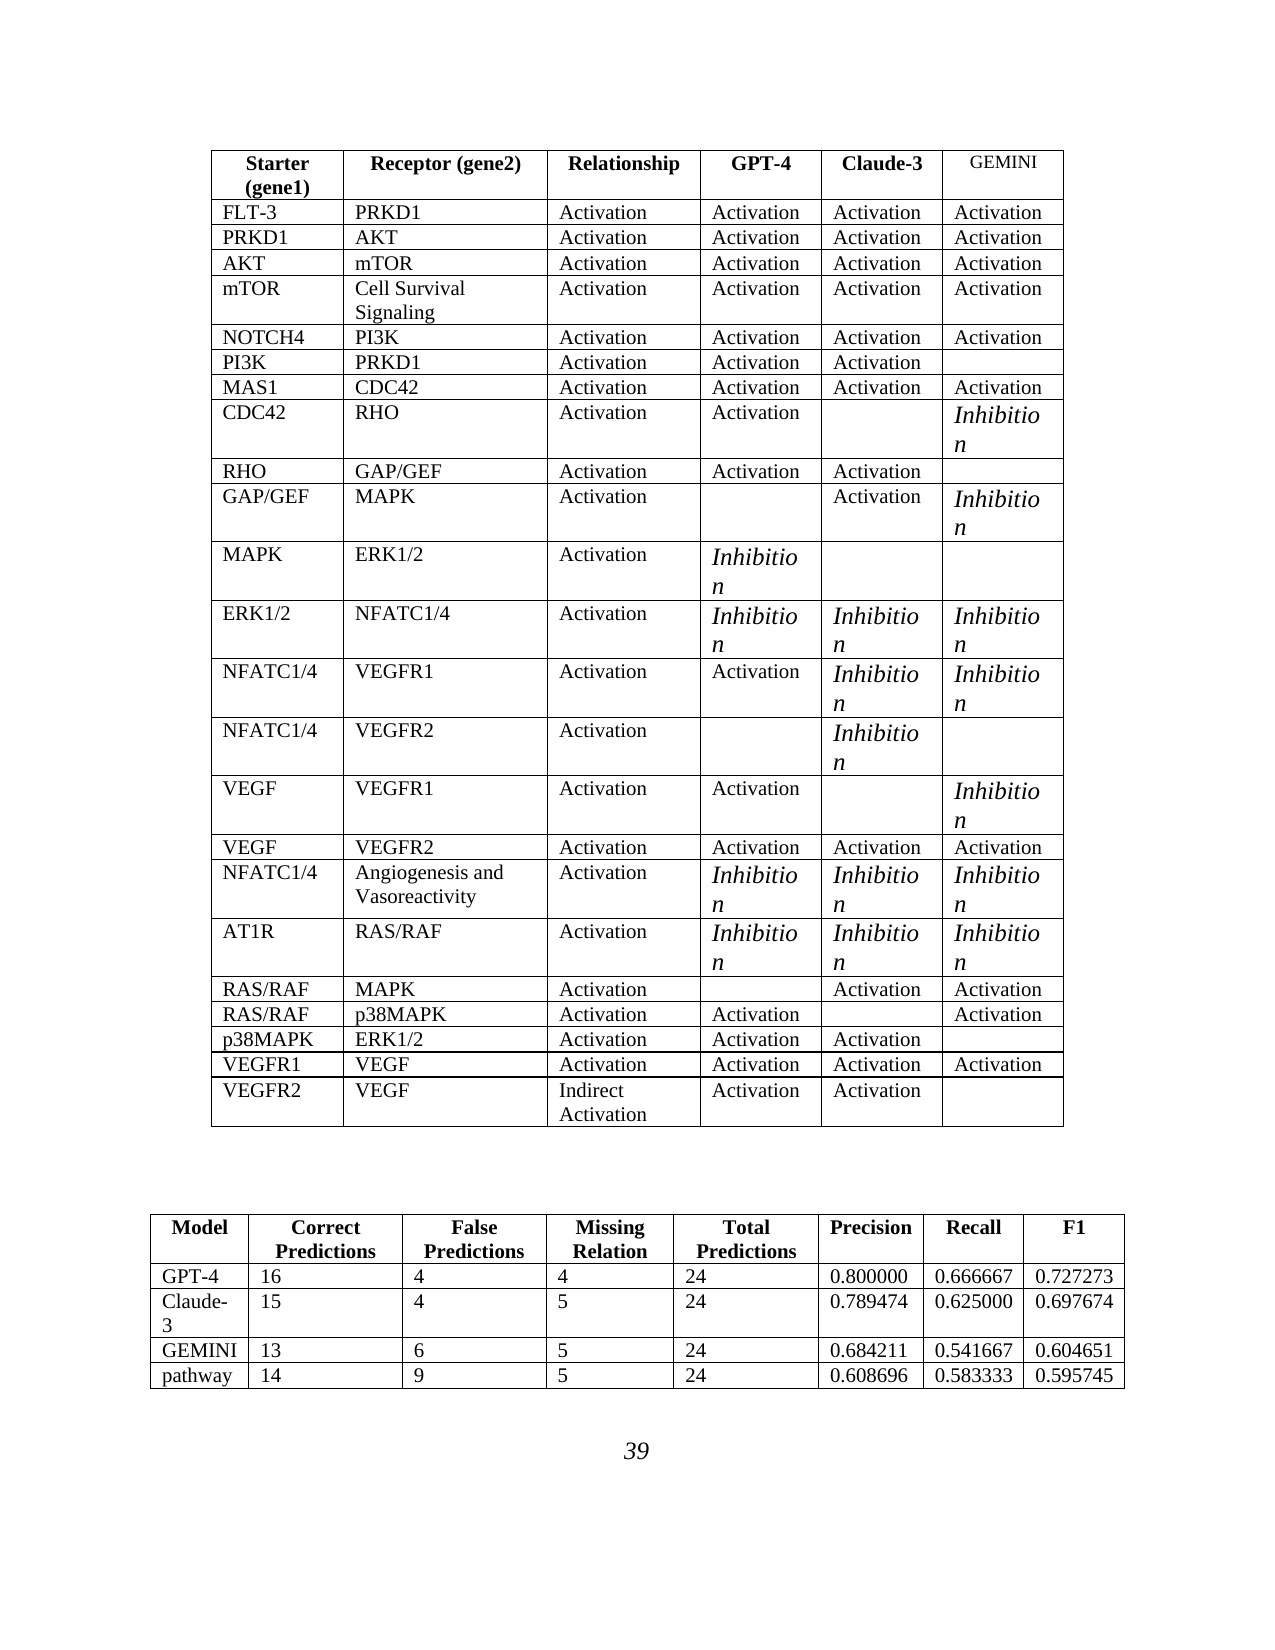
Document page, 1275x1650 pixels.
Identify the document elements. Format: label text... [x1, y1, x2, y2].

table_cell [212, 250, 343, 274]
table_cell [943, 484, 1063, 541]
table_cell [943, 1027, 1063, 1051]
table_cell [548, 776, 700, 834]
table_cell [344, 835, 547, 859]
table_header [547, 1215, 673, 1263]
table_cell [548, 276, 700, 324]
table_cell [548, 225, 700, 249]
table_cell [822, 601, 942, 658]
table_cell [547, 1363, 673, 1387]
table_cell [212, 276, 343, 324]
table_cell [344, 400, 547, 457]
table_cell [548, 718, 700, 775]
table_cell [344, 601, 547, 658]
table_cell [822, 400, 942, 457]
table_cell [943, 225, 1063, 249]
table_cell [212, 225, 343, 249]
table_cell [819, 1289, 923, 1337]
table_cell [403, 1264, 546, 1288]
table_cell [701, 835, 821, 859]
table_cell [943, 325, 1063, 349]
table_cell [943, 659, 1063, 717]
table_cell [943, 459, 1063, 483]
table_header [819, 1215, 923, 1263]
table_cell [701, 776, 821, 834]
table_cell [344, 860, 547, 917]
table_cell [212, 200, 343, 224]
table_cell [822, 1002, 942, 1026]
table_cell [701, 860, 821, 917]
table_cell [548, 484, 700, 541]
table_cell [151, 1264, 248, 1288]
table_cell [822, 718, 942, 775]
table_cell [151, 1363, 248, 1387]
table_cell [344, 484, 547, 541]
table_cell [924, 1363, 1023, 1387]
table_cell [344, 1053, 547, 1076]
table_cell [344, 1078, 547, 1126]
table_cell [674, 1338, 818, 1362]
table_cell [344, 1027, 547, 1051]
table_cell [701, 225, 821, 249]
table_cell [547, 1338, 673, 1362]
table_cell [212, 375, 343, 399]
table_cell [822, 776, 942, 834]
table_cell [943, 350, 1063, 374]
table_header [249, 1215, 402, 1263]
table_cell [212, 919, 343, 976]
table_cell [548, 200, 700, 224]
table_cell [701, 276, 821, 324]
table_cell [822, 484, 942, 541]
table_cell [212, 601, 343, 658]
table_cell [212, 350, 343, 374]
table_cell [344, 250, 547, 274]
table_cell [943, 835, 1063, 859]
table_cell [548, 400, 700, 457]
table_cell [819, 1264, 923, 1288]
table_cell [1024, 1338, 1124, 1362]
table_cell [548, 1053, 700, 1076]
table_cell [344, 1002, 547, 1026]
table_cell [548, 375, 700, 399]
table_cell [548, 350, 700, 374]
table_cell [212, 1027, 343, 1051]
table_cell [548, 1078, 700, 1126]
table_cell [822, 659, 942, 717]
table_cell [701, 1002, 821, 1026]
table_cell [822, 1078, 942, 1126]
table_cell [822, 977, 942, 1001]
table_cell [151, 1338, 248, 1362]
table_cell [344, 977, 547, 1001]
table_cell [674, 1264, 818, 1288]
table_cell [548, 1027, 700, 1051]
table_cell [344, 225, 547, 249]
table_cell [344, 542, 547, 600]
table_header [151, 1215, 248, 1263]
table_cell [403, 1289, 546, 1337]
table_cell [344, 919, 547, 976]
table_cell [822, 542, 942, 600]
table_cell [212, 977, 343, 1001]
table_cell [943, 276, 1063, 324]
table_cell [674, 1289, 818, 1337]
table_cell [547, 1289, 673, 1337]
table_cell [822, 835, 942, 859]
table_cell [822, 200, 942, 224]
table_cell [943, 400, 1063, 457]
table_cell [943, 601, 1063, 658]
text 39 [150, 1436, 1125, 1465]
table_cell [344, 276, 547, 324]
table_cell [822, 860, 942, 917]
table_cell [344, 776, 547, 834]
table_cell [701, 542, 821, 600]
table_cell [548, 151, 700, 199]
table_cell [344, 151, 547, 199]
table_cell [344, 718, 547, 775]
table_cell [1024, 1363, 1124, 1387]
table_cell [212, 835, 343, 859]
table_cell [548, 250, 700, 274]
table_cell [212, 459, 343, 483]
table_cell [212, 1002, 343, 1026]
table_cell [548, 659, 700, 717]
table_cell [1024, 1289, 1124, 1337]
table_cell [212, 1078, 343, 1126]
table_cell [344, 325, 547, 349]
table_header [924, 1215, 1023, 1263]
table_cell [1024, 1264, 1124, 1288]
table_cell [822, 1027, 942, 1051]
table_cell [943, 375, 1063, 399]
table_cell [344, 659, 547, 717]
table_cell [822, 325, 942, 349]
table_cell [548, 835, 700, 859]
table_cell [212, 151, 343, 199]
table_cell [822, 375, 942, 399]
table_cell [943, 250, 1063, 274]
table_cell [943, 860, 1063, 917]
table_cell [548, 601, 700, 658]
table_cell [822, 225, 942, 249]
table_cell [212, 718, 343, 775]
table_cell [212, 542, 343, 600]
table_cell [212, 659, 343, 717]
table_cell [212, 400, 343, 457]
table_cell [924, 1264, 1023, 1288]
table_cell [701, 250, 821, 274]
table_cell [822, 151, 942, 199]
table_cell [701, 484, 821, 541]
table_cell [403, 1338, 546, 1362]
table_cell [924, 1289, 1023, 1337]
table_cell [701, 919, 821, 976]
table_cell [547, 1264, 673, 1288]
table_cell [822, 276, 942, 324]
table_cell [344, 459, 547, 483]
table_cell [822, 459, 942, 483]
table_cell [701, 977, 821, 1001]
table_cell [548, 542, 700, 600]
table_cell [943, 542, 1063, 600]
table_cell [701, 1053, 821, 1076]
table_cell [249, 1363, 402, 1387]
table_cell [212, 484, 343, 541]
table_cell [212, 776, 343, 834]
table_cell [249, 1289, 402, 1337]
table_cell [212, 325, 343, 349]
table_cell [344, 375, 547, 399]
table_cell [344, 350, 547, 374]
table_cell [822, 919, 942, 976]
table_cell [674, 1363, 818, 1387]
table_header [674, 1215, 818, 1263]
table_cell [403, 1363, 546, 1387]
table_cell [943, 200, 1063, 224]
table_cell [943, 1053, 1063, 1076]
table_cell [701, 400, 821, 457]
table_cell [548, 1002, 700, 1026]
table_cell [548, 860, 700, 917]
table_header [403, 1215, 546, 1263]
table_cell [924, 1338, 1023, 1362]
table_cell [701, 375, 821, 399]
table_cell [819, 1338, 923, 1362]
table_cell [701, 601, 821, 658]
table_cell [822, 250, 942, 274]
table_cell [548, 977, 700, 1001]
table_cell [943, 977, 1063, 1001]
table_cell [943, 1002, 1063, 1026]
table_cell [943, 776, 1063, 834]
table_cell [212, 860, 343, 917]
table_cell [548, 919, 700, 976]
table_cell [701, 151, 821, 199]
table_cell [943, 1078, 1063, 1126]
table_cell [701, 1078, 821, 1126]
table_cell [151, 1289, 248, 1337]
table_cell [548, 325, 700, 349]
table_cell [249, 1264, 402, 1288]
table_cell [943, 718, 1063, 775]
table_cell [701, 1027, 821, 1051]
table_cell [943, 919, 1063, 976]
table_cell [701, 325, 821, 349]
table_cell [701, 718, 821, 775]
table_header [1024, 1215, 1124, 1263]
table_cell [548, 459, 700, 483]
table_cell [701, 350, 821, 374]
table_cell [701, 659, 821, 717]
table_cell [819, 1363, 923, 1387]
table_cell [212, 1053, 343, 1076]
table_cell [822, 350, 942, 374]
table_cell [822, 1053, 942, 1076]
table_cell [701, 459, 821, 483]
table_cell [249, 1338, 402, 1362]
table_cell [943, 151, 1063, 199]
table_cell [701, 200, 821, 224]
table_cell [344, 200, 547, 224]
